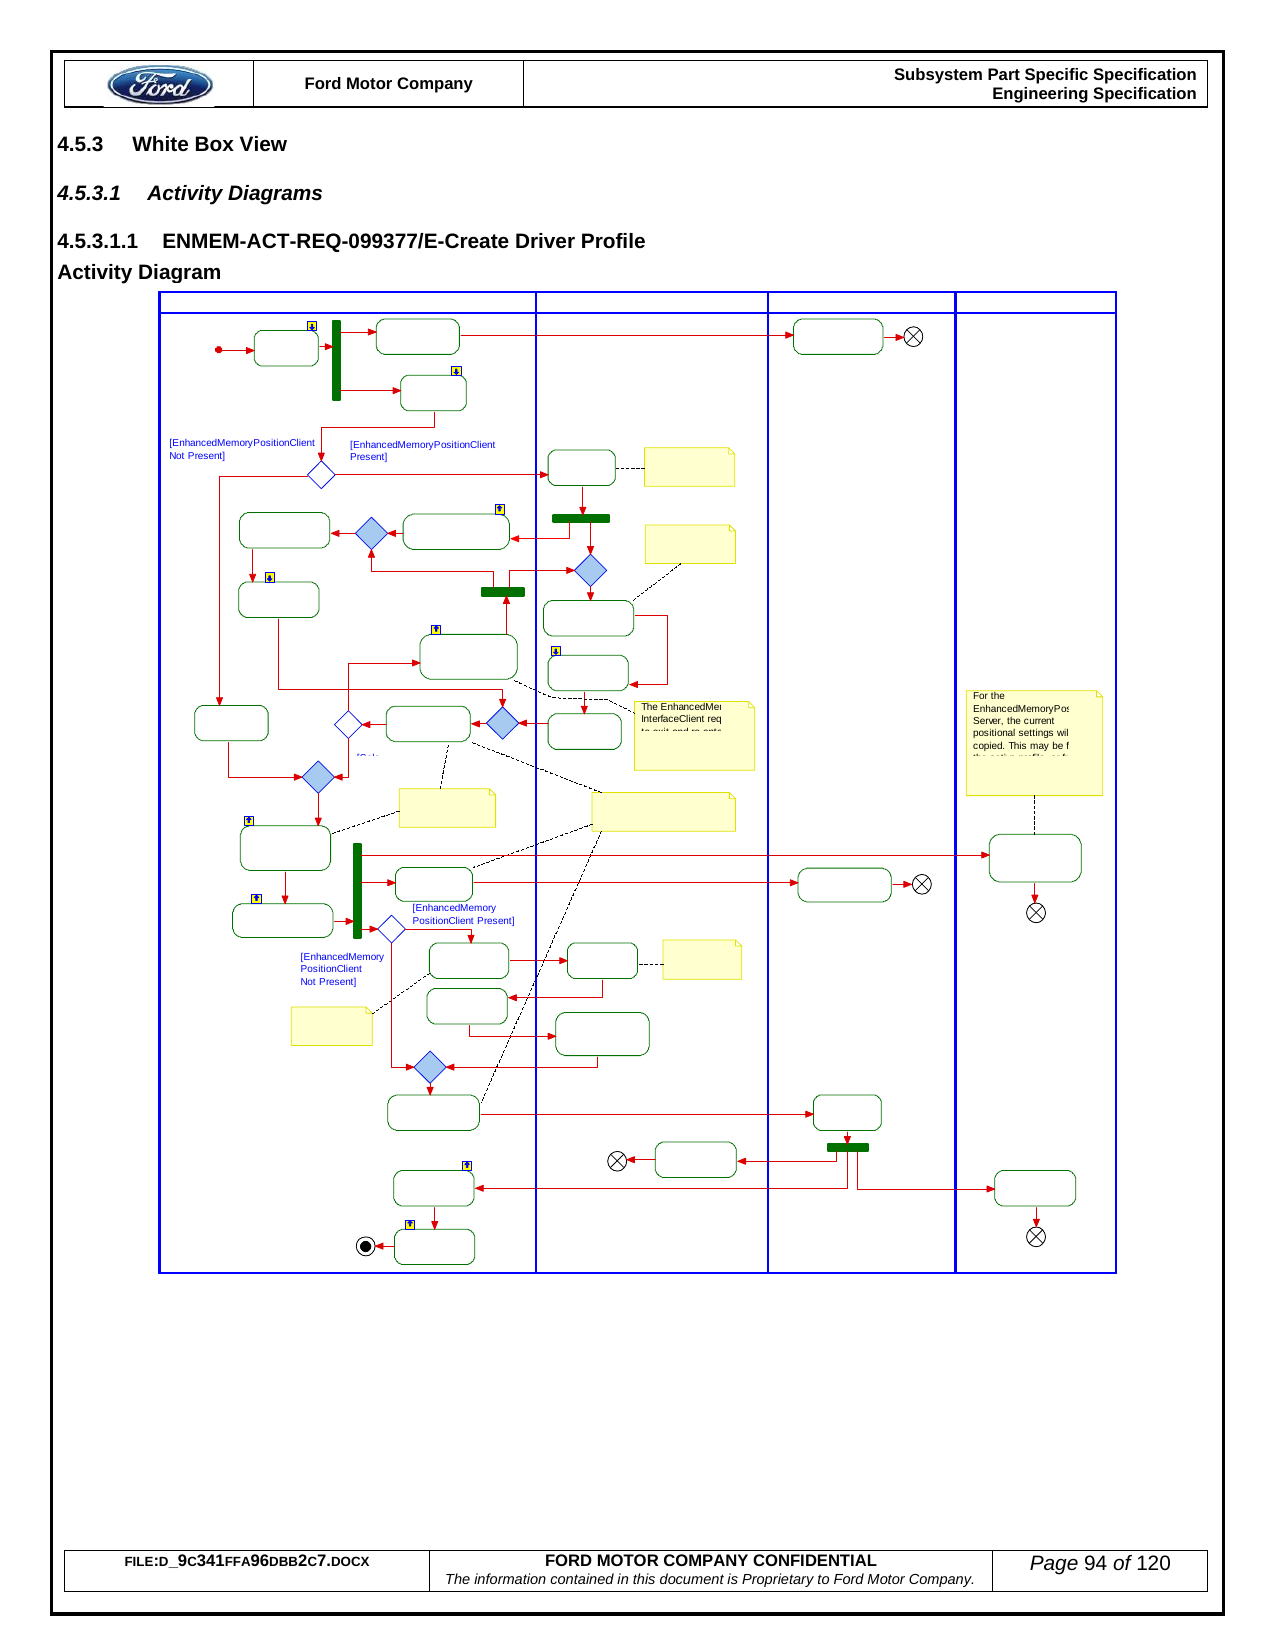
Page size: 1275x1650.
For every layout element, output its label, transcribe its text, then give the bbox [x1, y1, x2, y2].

subtitle White Box View [57, 131, 1215, 155]
picture [103, 61, 215, 107]
text Activity Diagram [57, 259, 1215, 283]
subtitle Activity Diagrams [57, 180, 1215, 204]
subtitle ENMEM-ACT-REQ-099377/E-Create Driver Profile [57, 229, 1215, 253]
